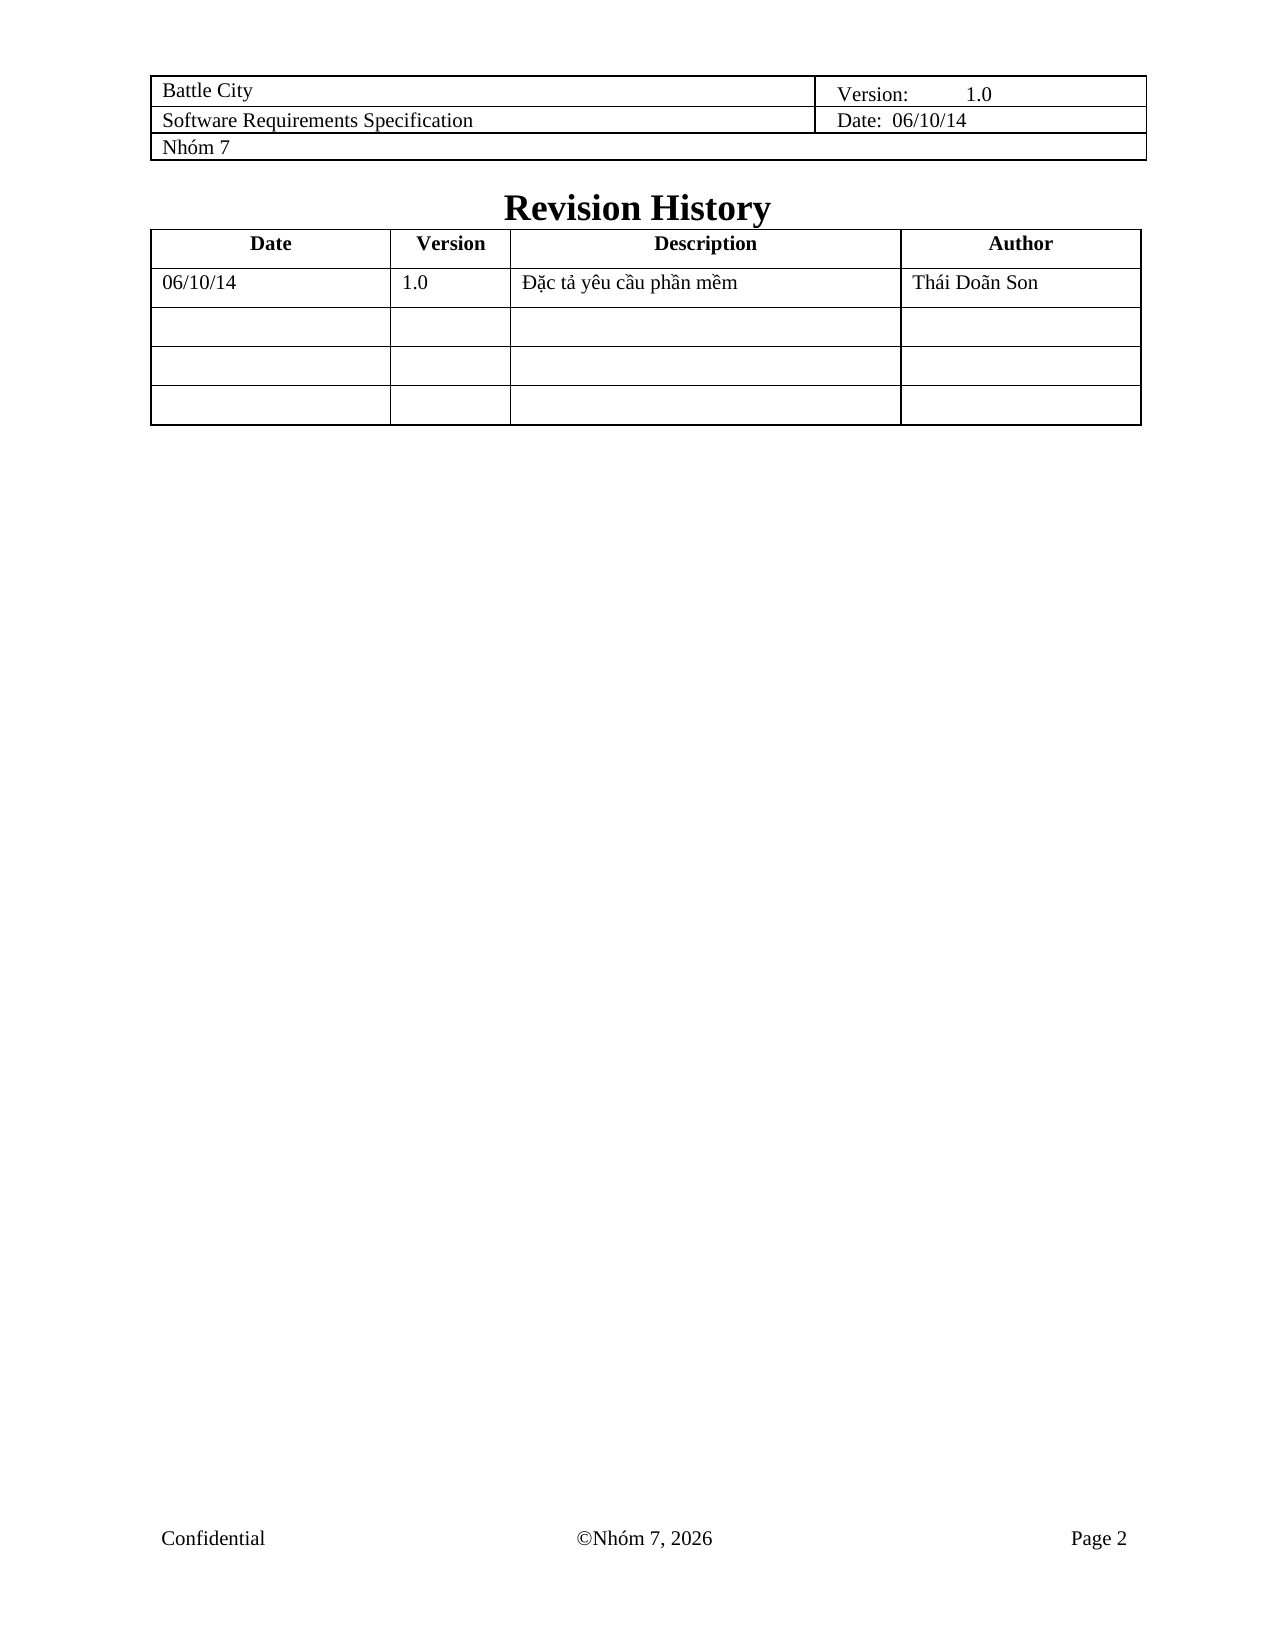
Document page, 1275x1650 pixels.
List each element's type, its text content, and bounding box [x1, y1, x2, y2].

title Revision History [150, 185, 1125, 228]
table_header Description [511, 230, 900, 268]
table_cell Đặc tả yêu cầu phần mềm [511, 269, 900, 307]
table_cell [511, 347, 900, 385]
table_cell [511, 386, 900, 424]
table_cell [902, 308, 1140, 346]
table_cell [152, 386, 390, 424]
table_cell 1.0 [391, 269, 510, 307]
table_header Author [902, 230, 1140, 268]
table_cell [152, 308, 390, 346]
table_cell [391, 347, 510, 385]
table_cell [511, 308, 900, 346]
table_header Version [391, 230, 510, 268]
table_header Date [152, 230, 390, 268]
table_cell Thái Doãn Son [902, 269, 1140, 307]
table_cell 06/10/14 [152, 269, 390, 307]
table_cell [391, 386, 510, 424]
table_cell [902, 347, 1140, 385]
table_cell [152, 347, 390, 385]
table_cell [902, 386, 1140, 424]
table_cell [391, 308, 510, 346]
